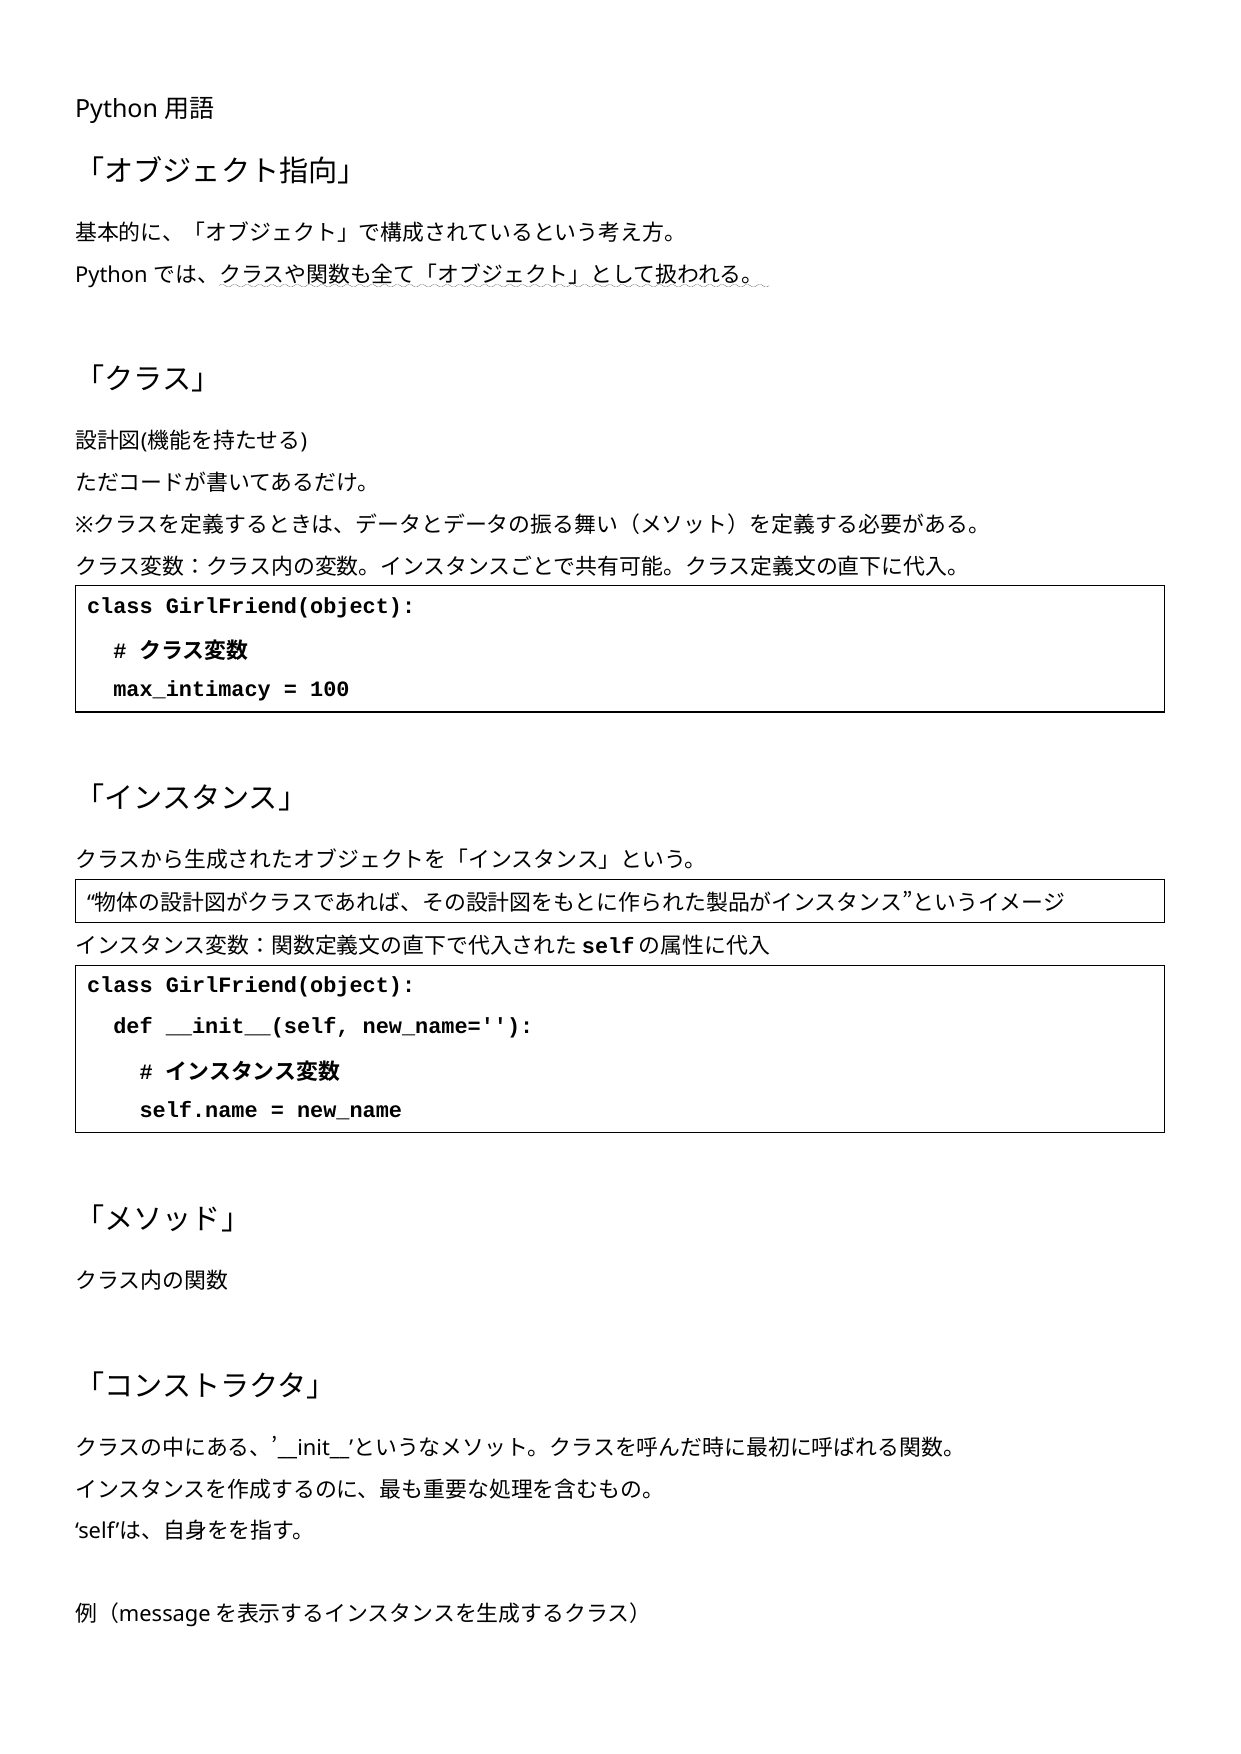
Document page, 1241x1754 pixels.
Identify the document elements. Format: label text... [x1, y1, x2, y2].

text Python では、クラスや関数も全て「オブジェクト」として扱われる。 [75, 252, 1165, 294]
table_header class GirlFriend(object): def __init__(self, new_name=''): # インスタンス変数 self.name = new_name [76, 966, 1164, 1132]
text クラスの中にある、’__init__’というなメソット。クラスを呼んだ時に最初に呼ばれる関数。 [75, 1425, 1165, 1467]
text 例（messageを表示するインスタンスを生成するクラス） [75, 1592, 1165, 1633]
text クラスから生成されたオブジェクトを「インスタンス」という。 [75, 837, 1165, 879]
text ‘self’は、自身をを指す。 [75, 1508, 1165, 1550]
text ただコードが書いてあるだけ。 [75, 460, 1165, 502]
table_header class GirlFriend(object): # クラス変数 max_intimacy = 100 [76, 586, 1164, 711]
text 設計図(機能を持たせる) [75, 419, 1165, 460]
text 「オブジェクト指向」 [75, 127, 1165, 210]
text クラス変数：クラス内の変数。インスタンスごとで共有可能。クラス定義文の直下に代入。 [75, 544, 1165, 585]
text 「コンストラクタ」 [75, 1342, 1165, 1425]
text インスタンスを作成するのに、最も重要な処理を含むもの。 [75, 1467, 1165, 1508]
text 「クラス」 [75, 335, 1165, 419]
table_header “物体の設計図がクラスであれば、その設計図をもとに作られた製品がインスタンス”というイメージ [76, 880, 1164, 922]
text ※クラスを定義するときは、データとデータの振る舞い（メソット）を定義する必要がある。 [75, 502, 1165, 544]
text Python 用語 [75, 85, 1165, 127]
text インスタンス変数：関数定義文の直下で代入されたselfの属性に代入 [75, 923, 1165, 964]
text クラス内の関数 [75, 1258, 1165, 1300]
text 「インスタンス」 [75, 754, 1165, 837]
text 基本的に、「オブジェクト」で構成されているという考え方。 [75, 210, 1165, 252]
text 「メソッド」 [75, 1175, 1165, 1258]
